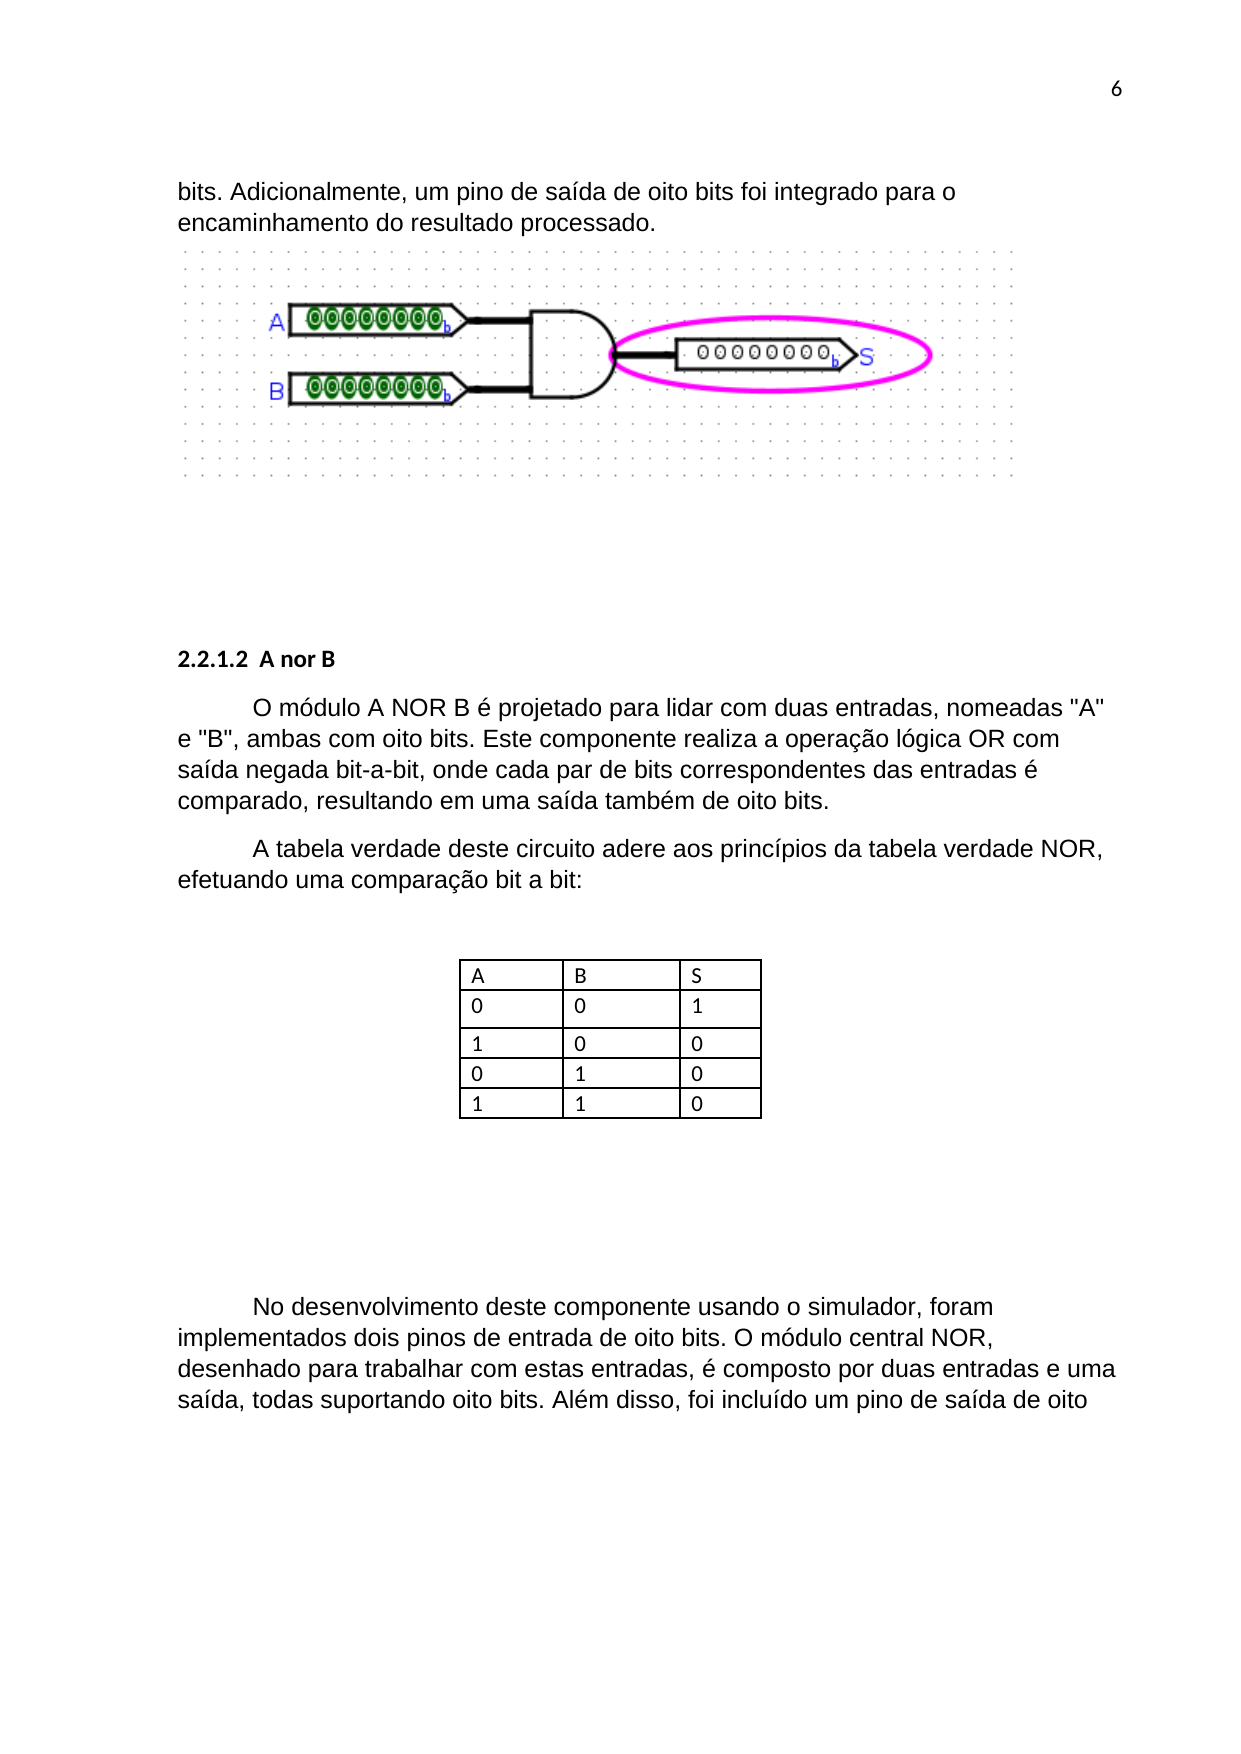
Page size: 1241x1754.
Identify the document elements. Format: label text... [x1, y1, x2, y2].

text 2.2.1.2 A nor B [177, 643, 1122, 674]
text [177, 177, 1122, 486]
table_cell 0 [564, 991, 679, 1027]
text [177, 1292, 1122, 1414]
table_header B [564, 961, 679, 989]
picture [177, 239, 1014, 486]
table_header S [681, 961, 760, 989]
table_cell 0 [564, 1029, 679, 1057]
table_cell 0 [461, 991, 562, 1027]
table_header A [461, 961, 562, 989]
text A tabela verdade deste circuito adere aos princípios da tabela verdade NOR, efetuando uma comparação bit a bit: [177, 834, 1122, 893]
text O módulo A NOR B é projetado para lidar com duas entradas, nomeadas "A" e "B", ambas com oito bits. Este componente realiza a operação lógica OR com saída negada bit-a-bit, onde cada par de bits correspondentes das entradas é comparado, resultando em uma saída também de oito bits. [177, 693, 1122, 815]
table_cell 0 [681, 1059, 760, 1087]
table_cell 0 [681, 1089, 760, 1117]
table_cell 1 [564, 1089, 679, 1117]
table_cell 0 [461, 1059, 562, 1087]
table_cell 1 [564, 1059, 679, 1087]
table_cell 1 [461, 1029, 562, 1057]
table_cell 1 [681, 991, 760, 1027]
table_cell 1 [461, 1089, 562, 1117]
table_cell 0 [681, 1029, 760, 1057]
